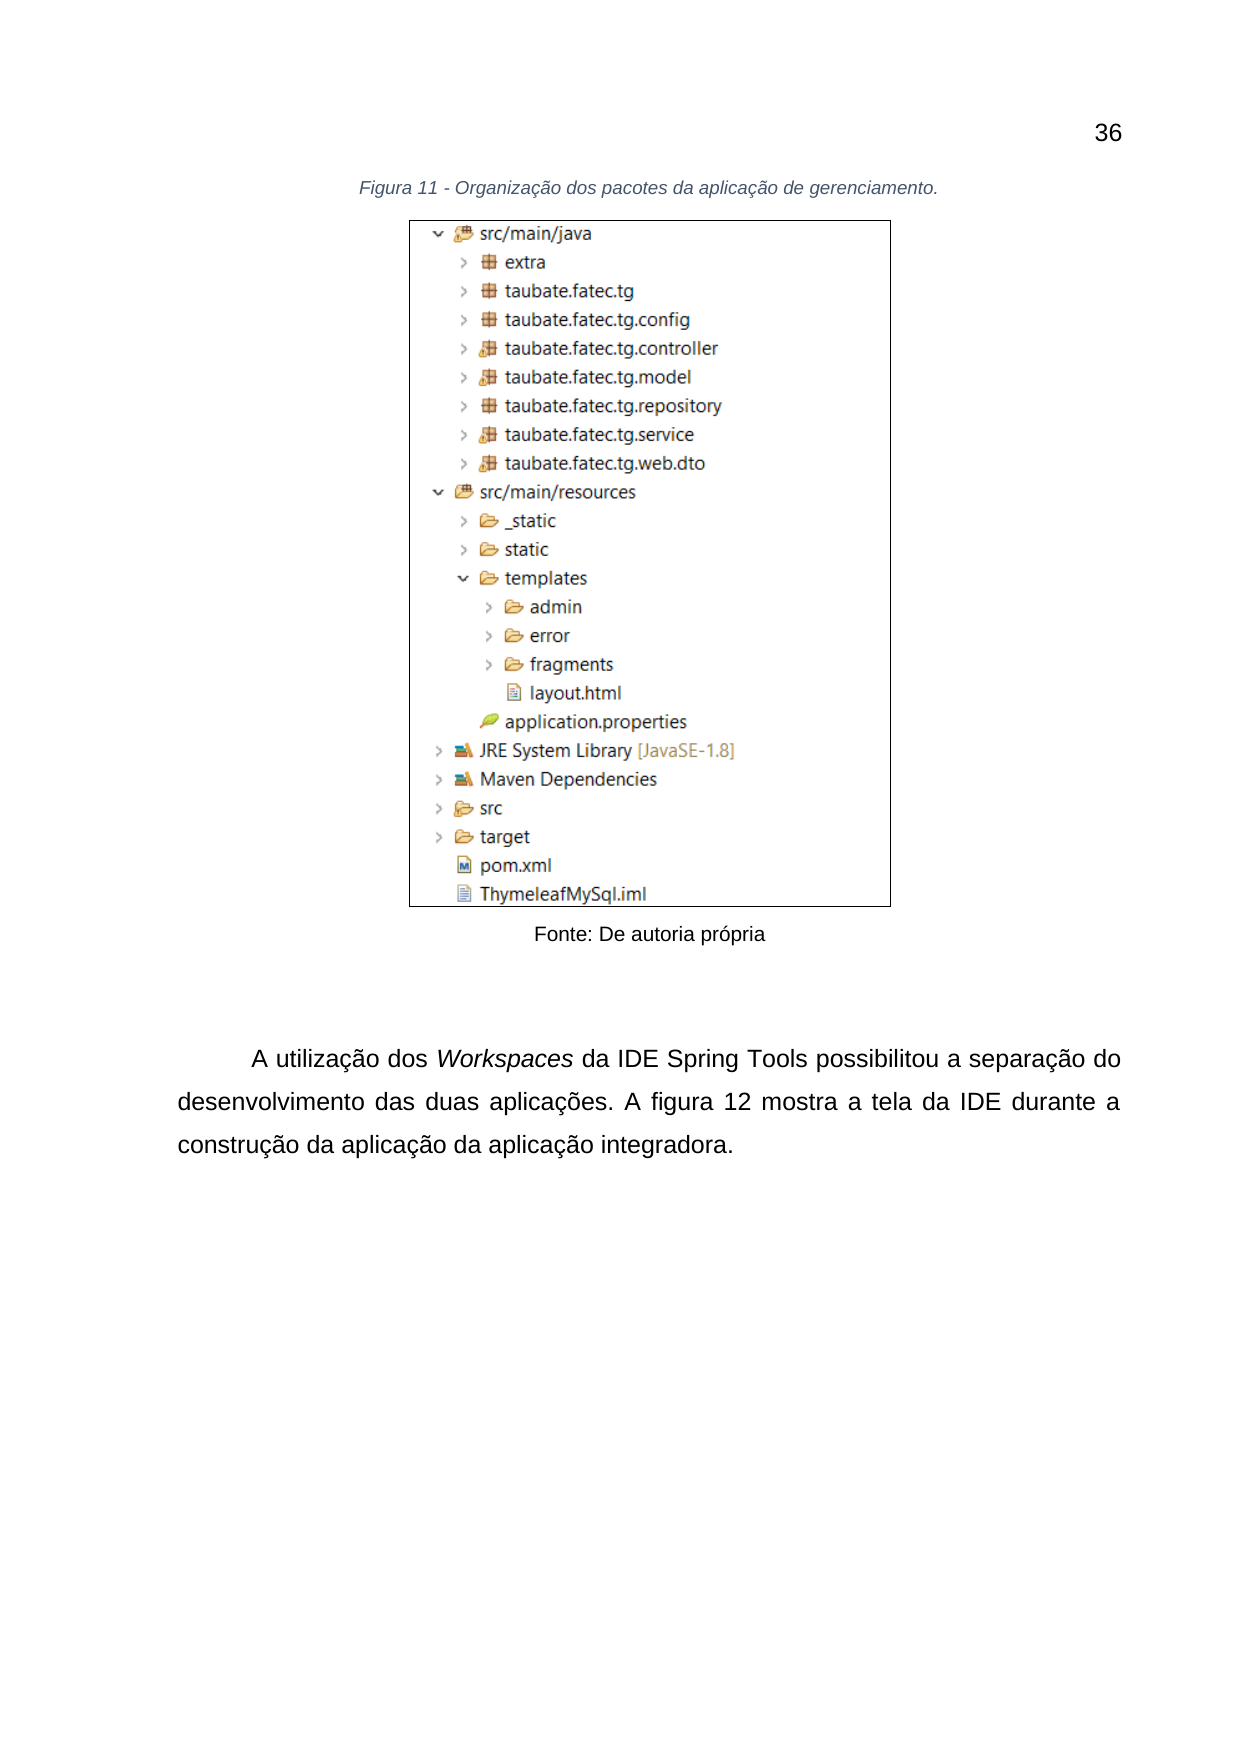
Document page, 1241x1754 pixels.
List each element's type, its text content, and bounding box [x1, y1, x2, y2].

text A utilização dos Workspaces da IDE Spring Tools possibilitou a separação do desenvolvimento das duas aplicações. A figura 12 mostra a tela da IDE durante a construção da aplicação da aplicação integradora. [177, 1044, 1122, 1159]
text Fonte: De autoria própria [177, 922, 1122, 946]
picture [410, 221, 890, 906]
